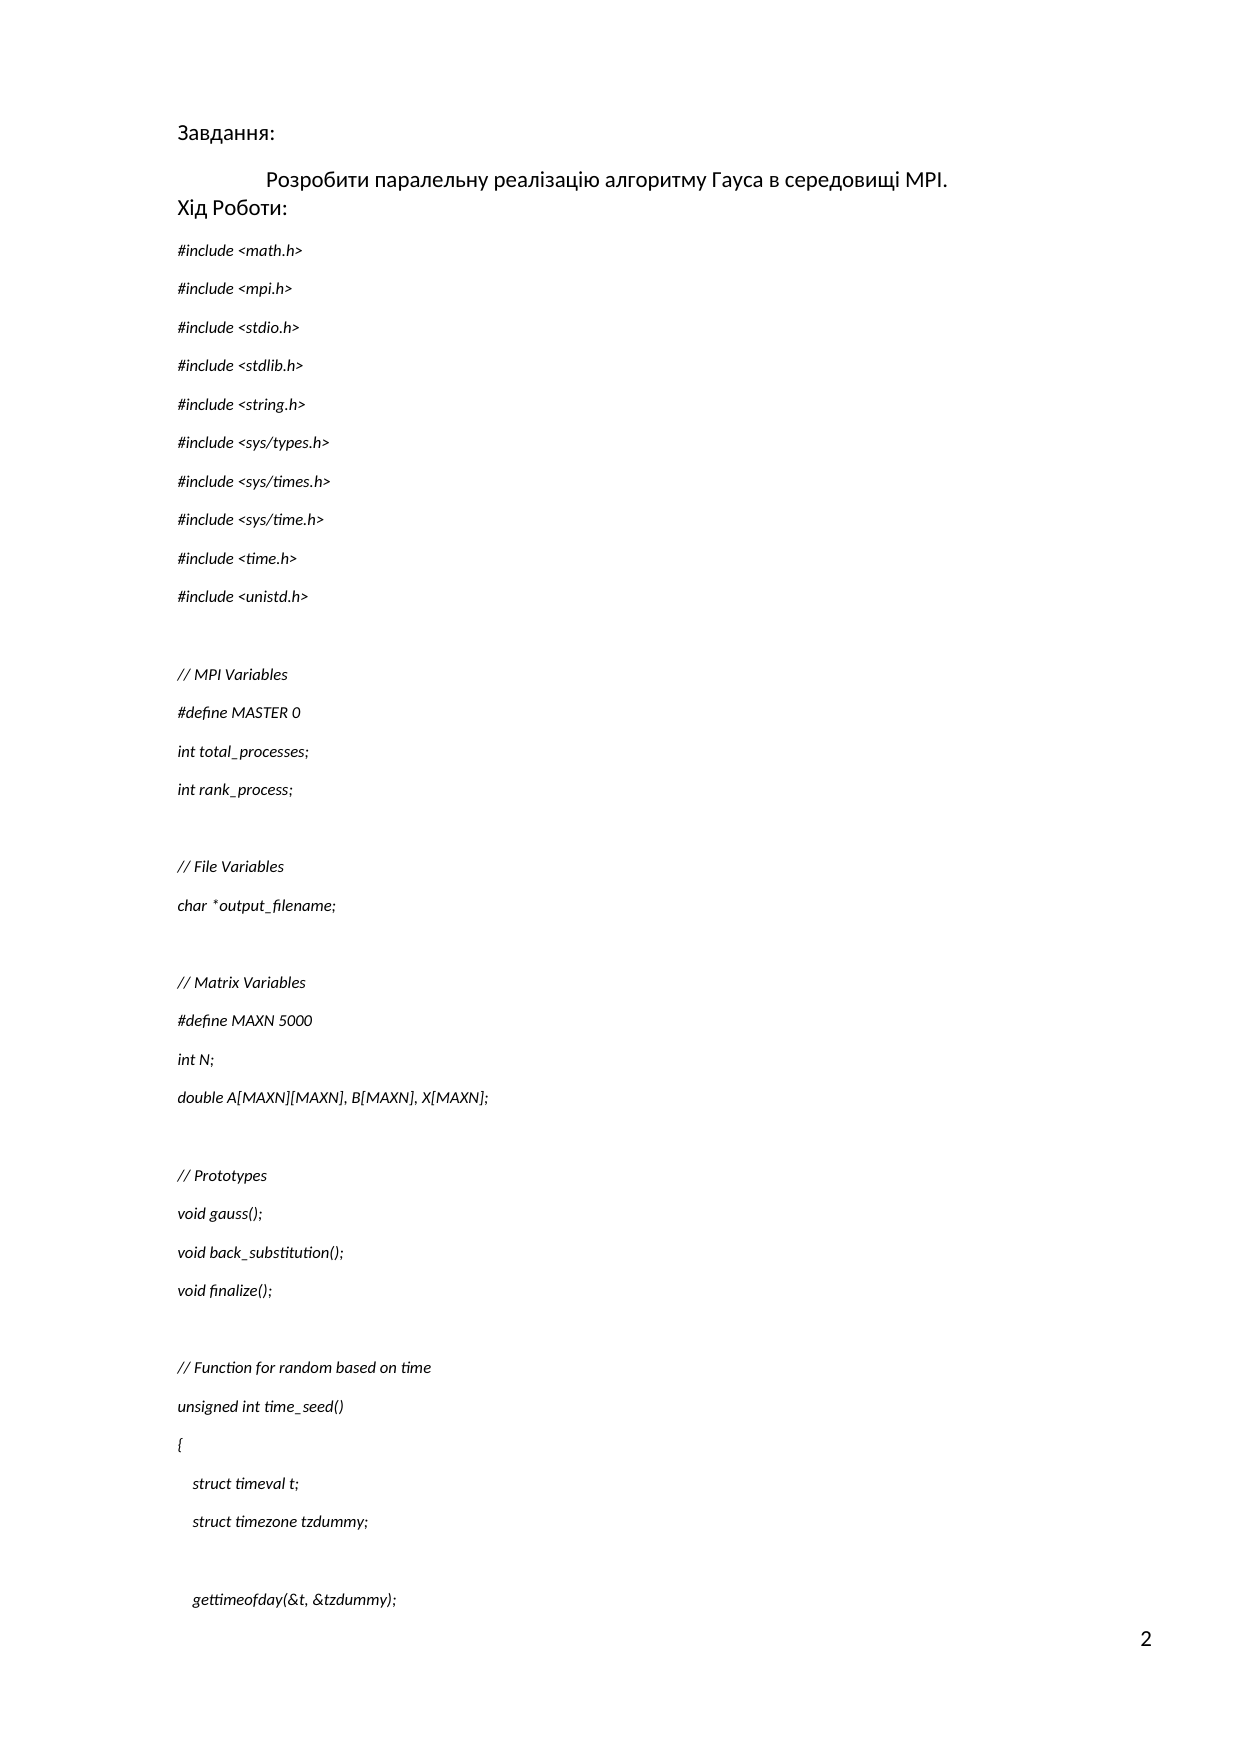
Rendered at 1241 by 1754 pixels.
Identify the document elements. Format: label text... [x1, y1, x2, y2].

text #include <time.h> [177, 548, 1152, 568]
text Хід Роботи: [177, 193, 1152, 221]
text // Function for random based on time [177, 1358, 1152, 1378]
text int total_processes; [177, 741, 1152, 761]
text int N; [177, 1049, 1152, 1069]
text #include <sys/types.h> [177, 433, 1152, 453]
text #include <mpi.h> [177, 278, 1152, 299]
text unsigned int time_seed() [177, 1396, 1152, 1416]
text gettimeofday(&t, &tzdummy); [177, 1589, 1152, 1609]
text #include <sys/time.h> [177, 510, 1152, 530]
text void back_substitution(); [177, 1242, 1152, 1262]
text // Prototypes [177, 1165, 1152, 1185]
text #include <stdio.h> [177, 317, 1152, 337]
text struct timeval t; [177, 1473, 1152, 1493]
text int rank_process; [177, 779, 1152, 800]
text #include <stdlib.h> [177, 356, 1152, 376]
text #include <string.h> [177, 394, 1152, 414]
text struct timezone tzdummy; [177, 1512, 1152, 1532]
text // MPI Variables [177, 664, 1152, 684]
text #define MAXN 5000 [177, 1011, 1152, 1031]
text char *output_filename; [177, 895, 1152, 915]
text #include <unistd.h> [177, 587, 1152, 607]
text #define MASTER 0 [177, 702, 1152, 723]
text double A[MAXN][MAXN], B[MAXN], X[MAXN]; [177, 1088, 1152, 1108]
text Розробити паралельну реалізацію алгоритму Гауса в середовищі MPI. [177, 165, 1152, 193]
text void gauss(); [177, 1203, 1152, 1224]
text #include <sys/times.h> [177, 471, 1152, 491]
text // Matrix Variables [177, 972, 1152, 992]
text Завдання: [177, 118, 1152, 146]
text void finalize(); [177, 1281, 1152, 1301]
text // File Variables [177, 857, 1152, 877]
text #include <math.h> [177, 240, 1152, 260]
text { [177, 1435, 1152, 1455]
